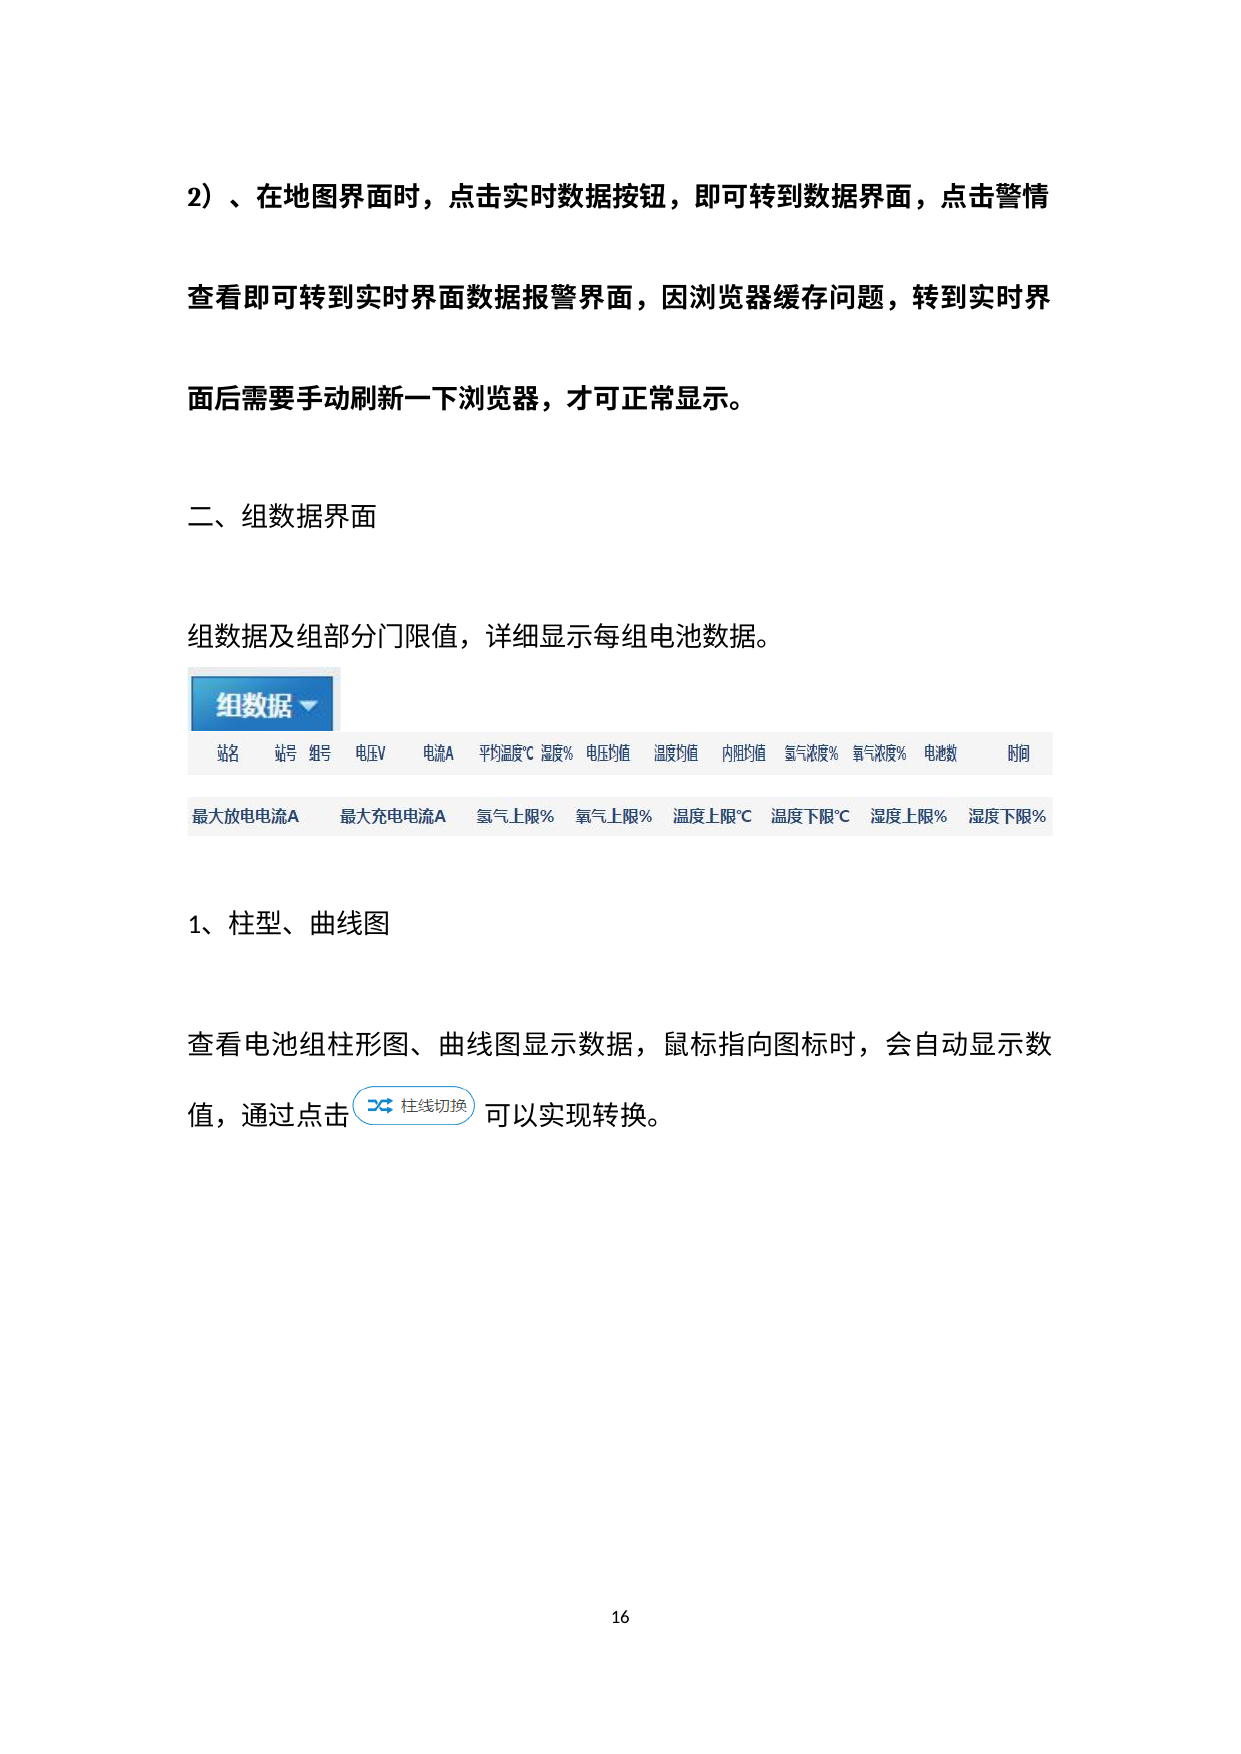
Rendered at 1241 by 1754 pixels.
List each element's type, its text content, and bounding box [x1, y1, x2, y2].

text 组数据及组部分门限值，详细显示每组电池数据。 [187, 603, 1053, 668]
picture [187, 797, 1053, 836]
picture [350, 1082, 485, 1126]
picture [187, 732, 1053, 786]
subtitle 1、柱型、曲线图 [187, 890, 1053, 955]
subtitle 二、组数据界面 [187, 482, 1053, 547]
text 查看电池组柱形图、曲线图显示数据，鼠标指向图标时，会自动显示数值，通过点击可以实现转换。 [187, 1010, 1053, 1140]
picture [187, 667, 341, 731]
subtitle 2）、在地图界面时，点击实时数据按钮，即可转到数据界面，点击警情查看即可转到实时界面数据报警界面，因浏览器缓存问题，转到实时界面后需要手动刷新一下浏览器，才可正常显示。 [187, 162, 1053, 430]
